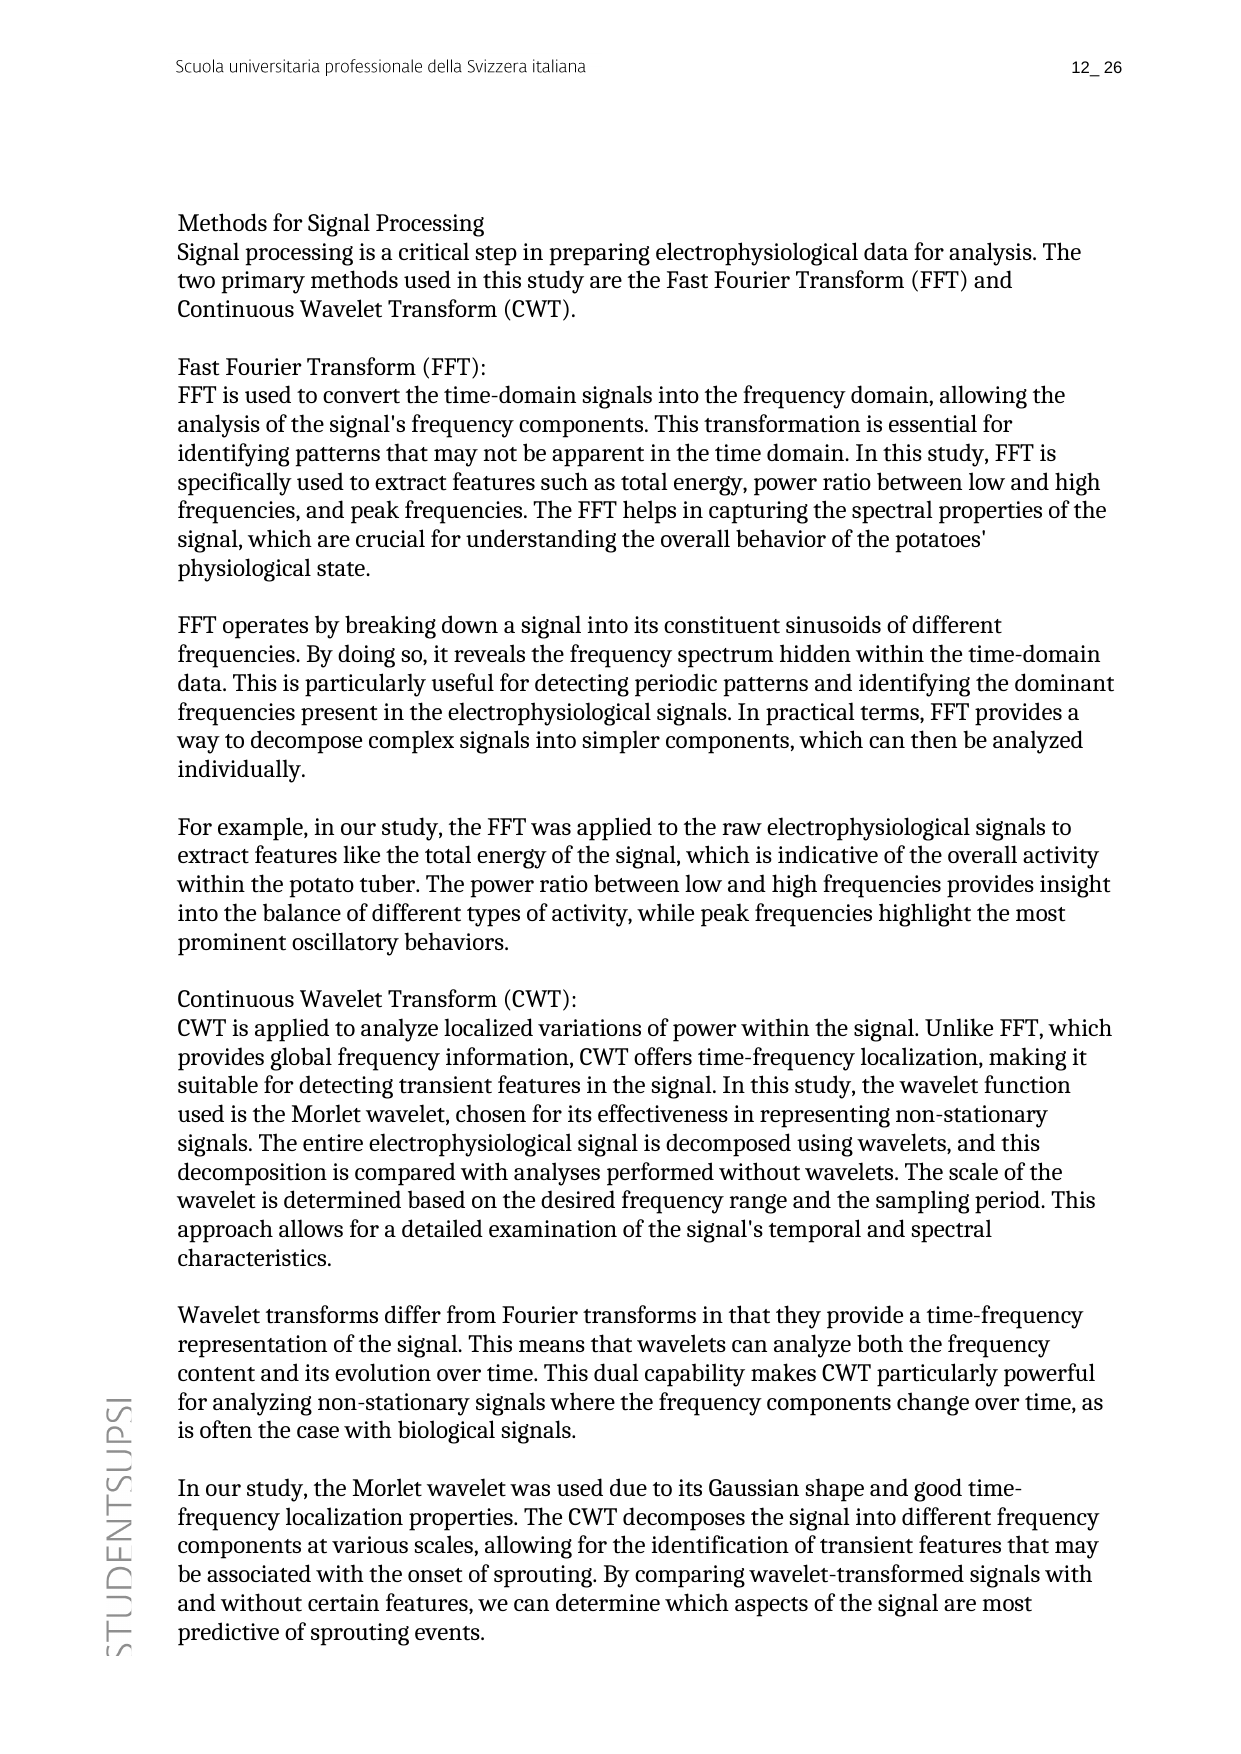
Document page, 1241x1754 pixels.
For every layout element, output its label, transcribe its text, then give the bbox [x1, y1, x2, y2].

text Fast Fourier Transform (FFT): [177, 353, 1122, 381]
text Wavelet transforms differ from Fourier transforms in that they provide a time-frequency representation of the signal. This means that wavelets can analyze both the frequency content and its evolution over time. This dual capability makes CWT particularly powerful for analyzing non-stationary signals where the frequency components change over time, as is often the case with biological signals. [177, 1301, 1122, 1445]
text Signal processing is a critical step in preparing electrophysiological data for analysis. The two primary methods used in this study are the Fast Fourier Transform (FFT) and Continuous Wavelet Transform (CWT). [177, 238, 1122, 324]
text Continuous Wavelet Transform (CWT): [177, 985, 1122, 1014]
text FFT is used to convert the time-domain signals into the frequency domain, allowing the analysis of the signal's frequency components. This transformation is essential for identifying patterns that may not be apparent in the time domain. In this study, FFT is specifically used to extract features such as total energy, power ratio between low and high frequencies, and peak frequencies. The FFT helps in capturing the spectral properties of the signal, which are crucial for understanding the overall behavior of the potatoes' physiological state. [177, 381, 1122, 583]
text CWT is applied to analyze localized variations of power within the signal. Unlike FFT, which provides global frequency information, CWT offers time-frequency localization, making it suitable for detecting transient features in the signal. In this study, the wavelet function used is the Morlet wavelet, chosen for its effectiveness in representing non-stationary signals. The entire electrophysiological signal is decomposed using wavelets, and this decomposition is compared with analyses performed without wavelets. The scale of the wavelet is determined based on the desired frequency range and the sampling period. This approach allows for a detailed examination of the signal's temporal and spectral characteristics. [177, 1014, 1122, 1273]
text For example, in our study, the FFT was applied to the raw electrophysiological signals to extract features like the total energy of the signal, which is indicative of the overall activity within the potato tuber. The power ratio between low and high frequencies provides insight into the balance of different types of activity, while peak frequencies highlight the most prominent oscillatory behaviors. [177, 813, 1122, 956]
picture [106, 1399, 132, 1657]
text Methods for Signal Processing [177, 209, 1122, 238]
picture [168, 53, 602, 80]
text FFT operates by breaking down a signal into its constituent sinusoids of different frequencies. By doing so, it reveals the frequency spectrum hidden within the time-domain data. This is particularly useful for detecting periodic patterns and identifying the dominant frequencies present in the electrophysiological signals. In practical terms, FFT provides a way to decompose complex signals into simpler components, which can then be analyzed individually. [177, 611, 1122, 784]
